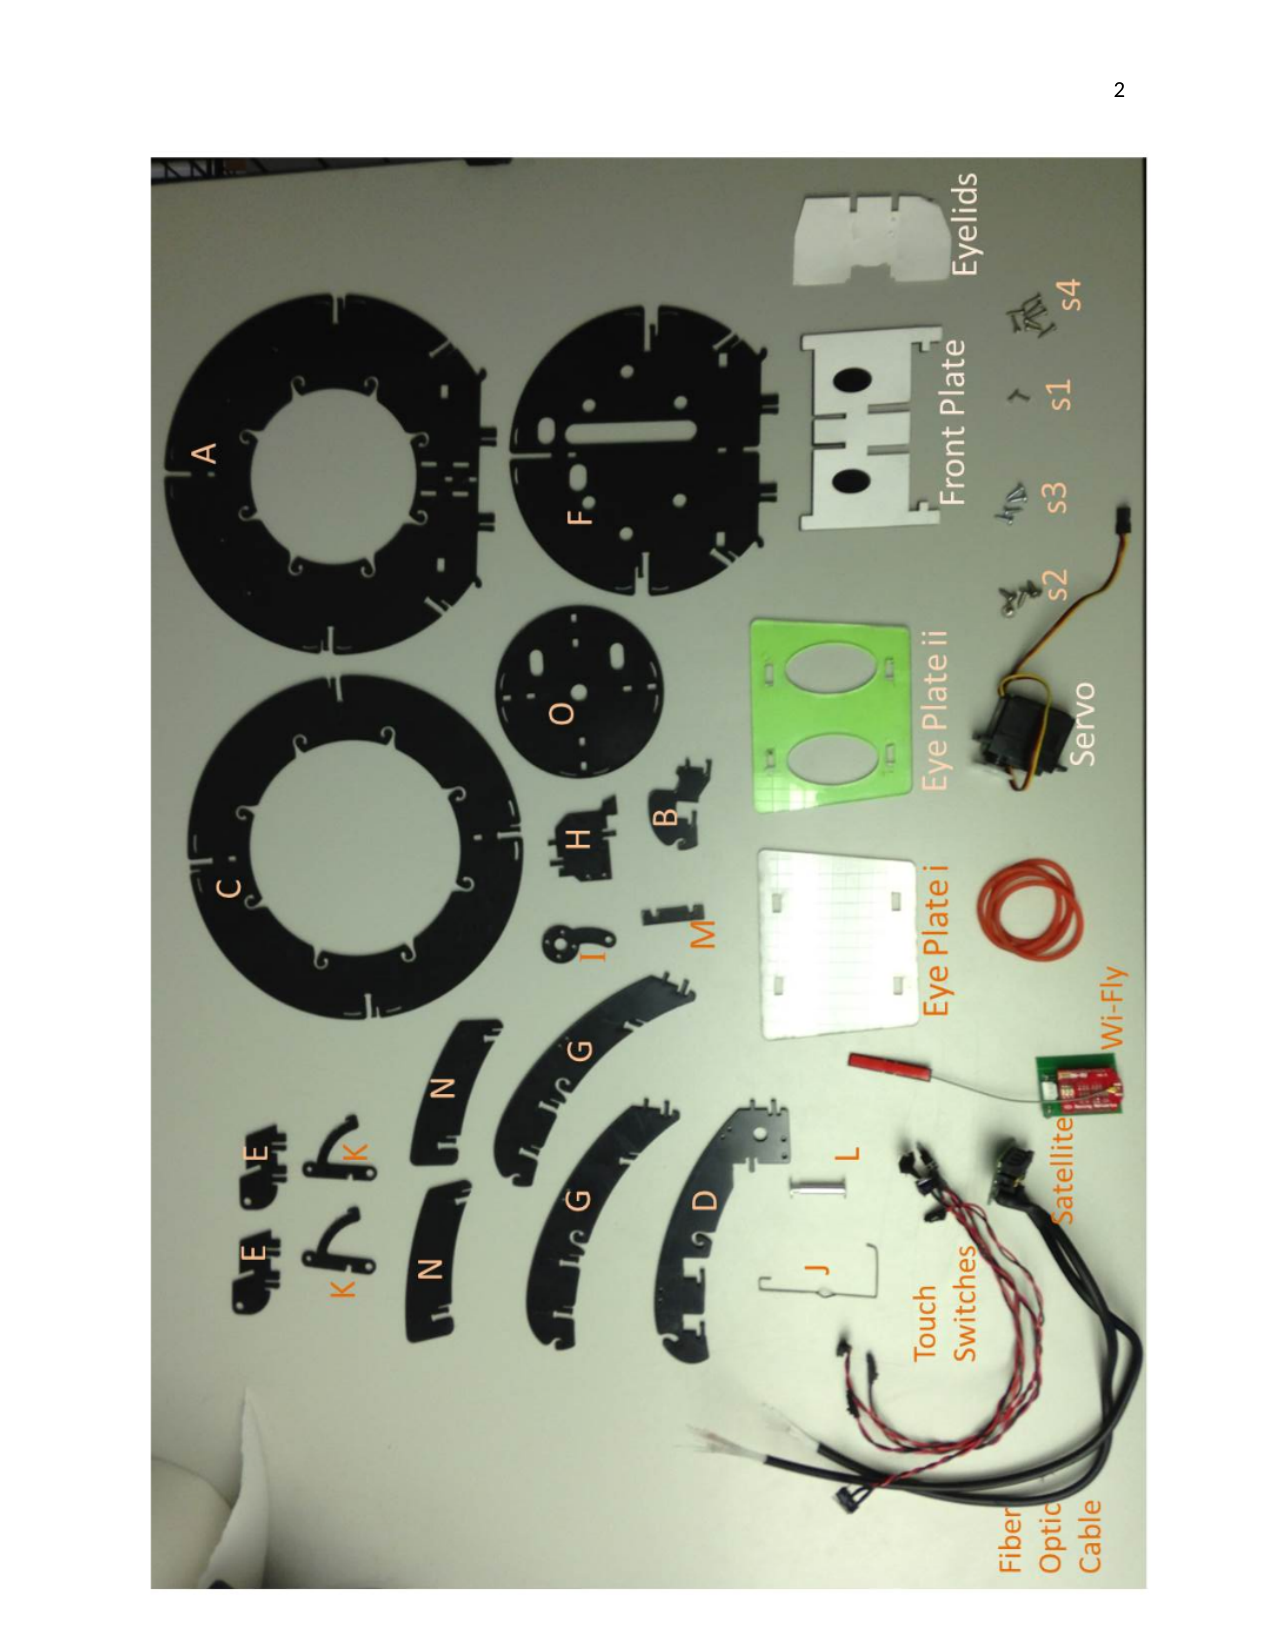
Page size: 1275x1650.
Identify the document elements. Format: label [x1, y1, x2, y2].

picture [152, 151, 1151, 1594]
